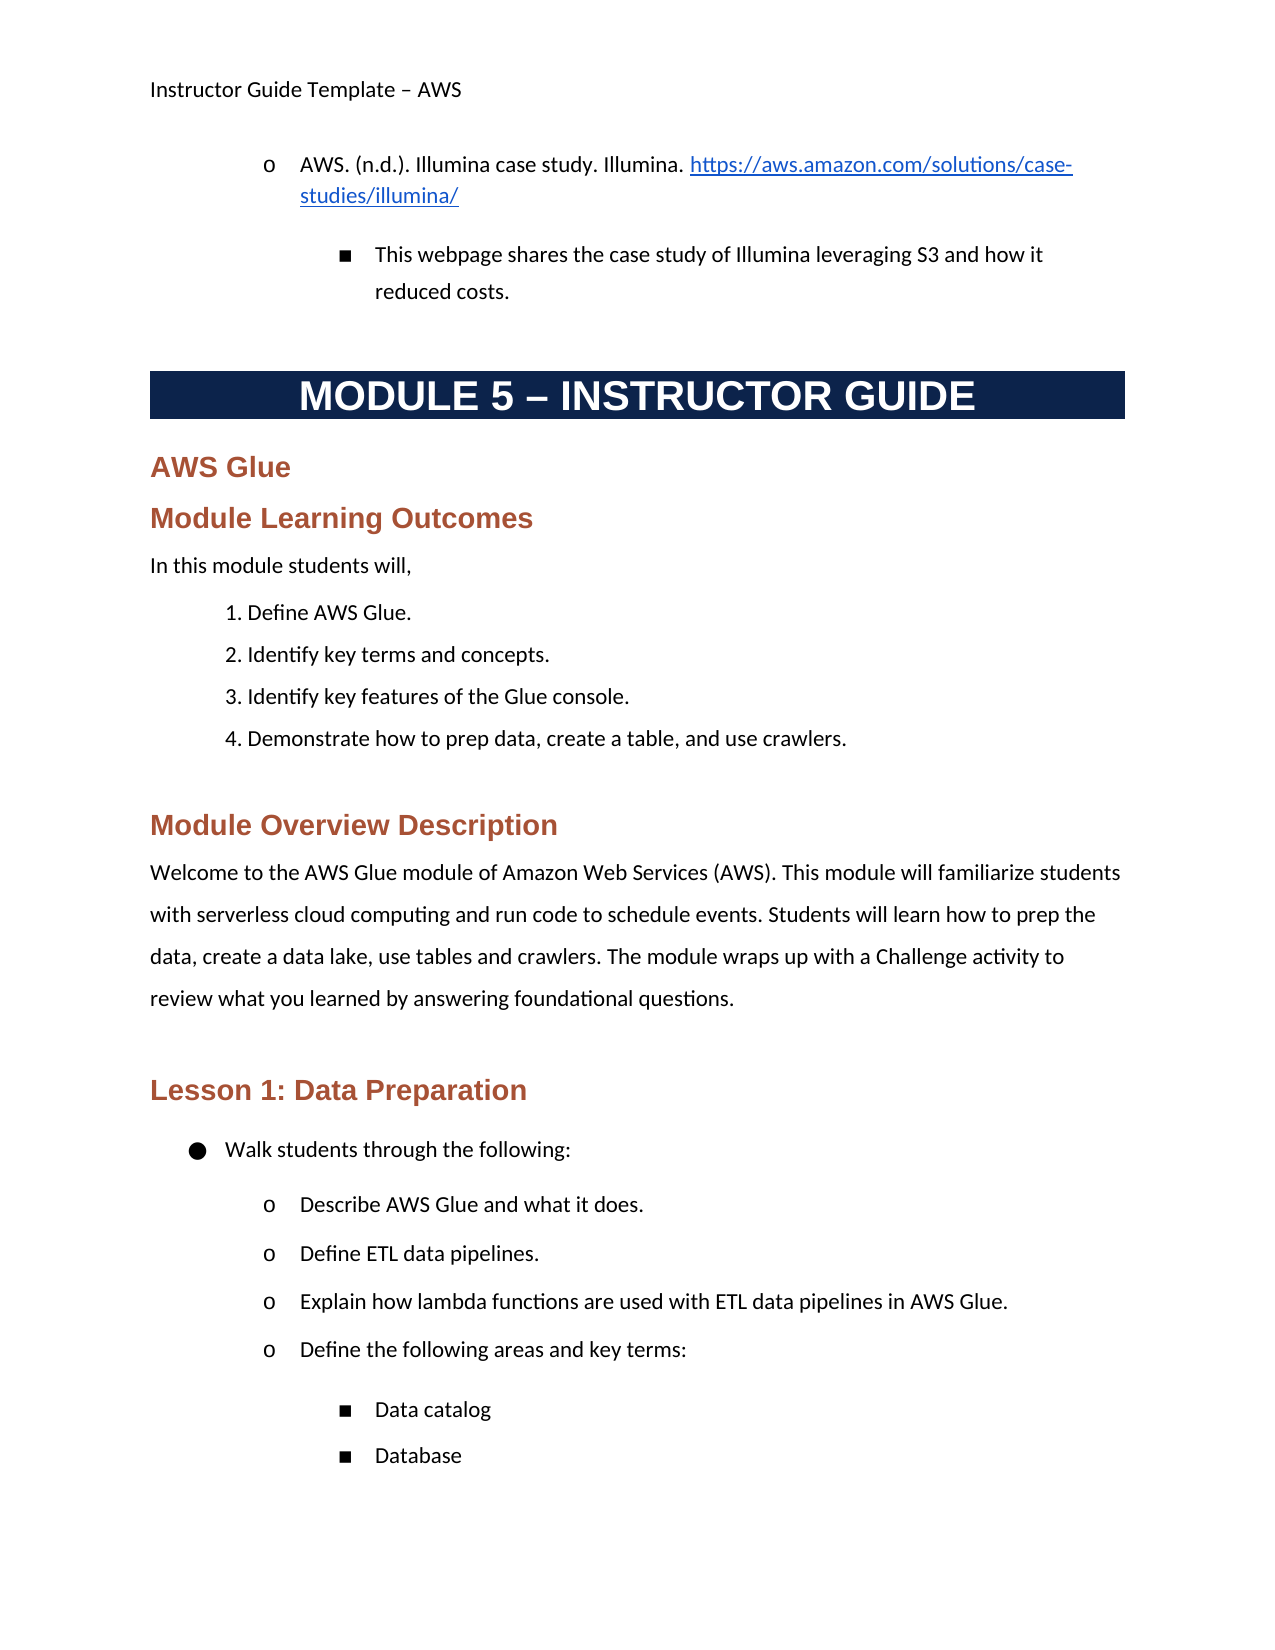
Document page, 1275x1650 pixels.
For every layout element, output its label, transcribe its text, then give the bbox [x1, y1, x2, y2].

list This webpage shares the case study of Illumina leveraging S3 and how it reduced costs. [337, 228, 1125, 305]
subtitle 2. Identify key terms and concepts. [225, 640, 1125, 668]
subtitle Welcome to the AWS Glue module of Amazon Web Services (AWS). This module will familiarize students with serverless cloud computing and run code to schedule events. Students will learn how to prep the data, create a data lake, use tables and crawlers. The module wraps up with a Challenge activity to review what you learned by answering foundational questions. [150, 858, 1125, 1012]
subtitle Module Overview Description [150, 808, 1125, 841]
subtitle 3. Identify key features of the Glue console. [225, 682, 1125, 710]
list Define the following areas and key terms: [262, 1335, 1125, 1364]
list Define ETL data pipelines. [262, 1239, 1125, 1268]
list Database [337, 1430, 1125, 1477]
list Describe AWS Glue and what it does. [262, 1191, 1125, 1220]
subtitle Module Learning Outcomes [150, 501, 1125, 534]
list Data catalog [337, 1383, 1125, 1430]
list Walk students through the following: [187, 1123, 1125, 1170]
list AWS. (n.d.). Illumina case study. Illumina. https://aws.amazon.com/solutions/case-studies/illumina/ [262, 150, 1125, 209]
subtitle Lesson 1: Data Preparation [150, 1073, 1125, 1106]
subtitle Module 5 – Instructor guide [150, 371, 1125, 419]
text In this module students will, [150, 551, 1125, 579]
subtitle 4. Demonstrate how to prep data, create a table, and use crawlers. [225, 724, 1125, 752]
subtitle 1. Define AWS Glue. [225, 598, 1125, 626]
list Explain how lambda functions are used with ETL data pipelines in AWS Glue. [262, 1287, 1125, 1316]
subtitle AWS Glue [150, 450, 1125, 484]
